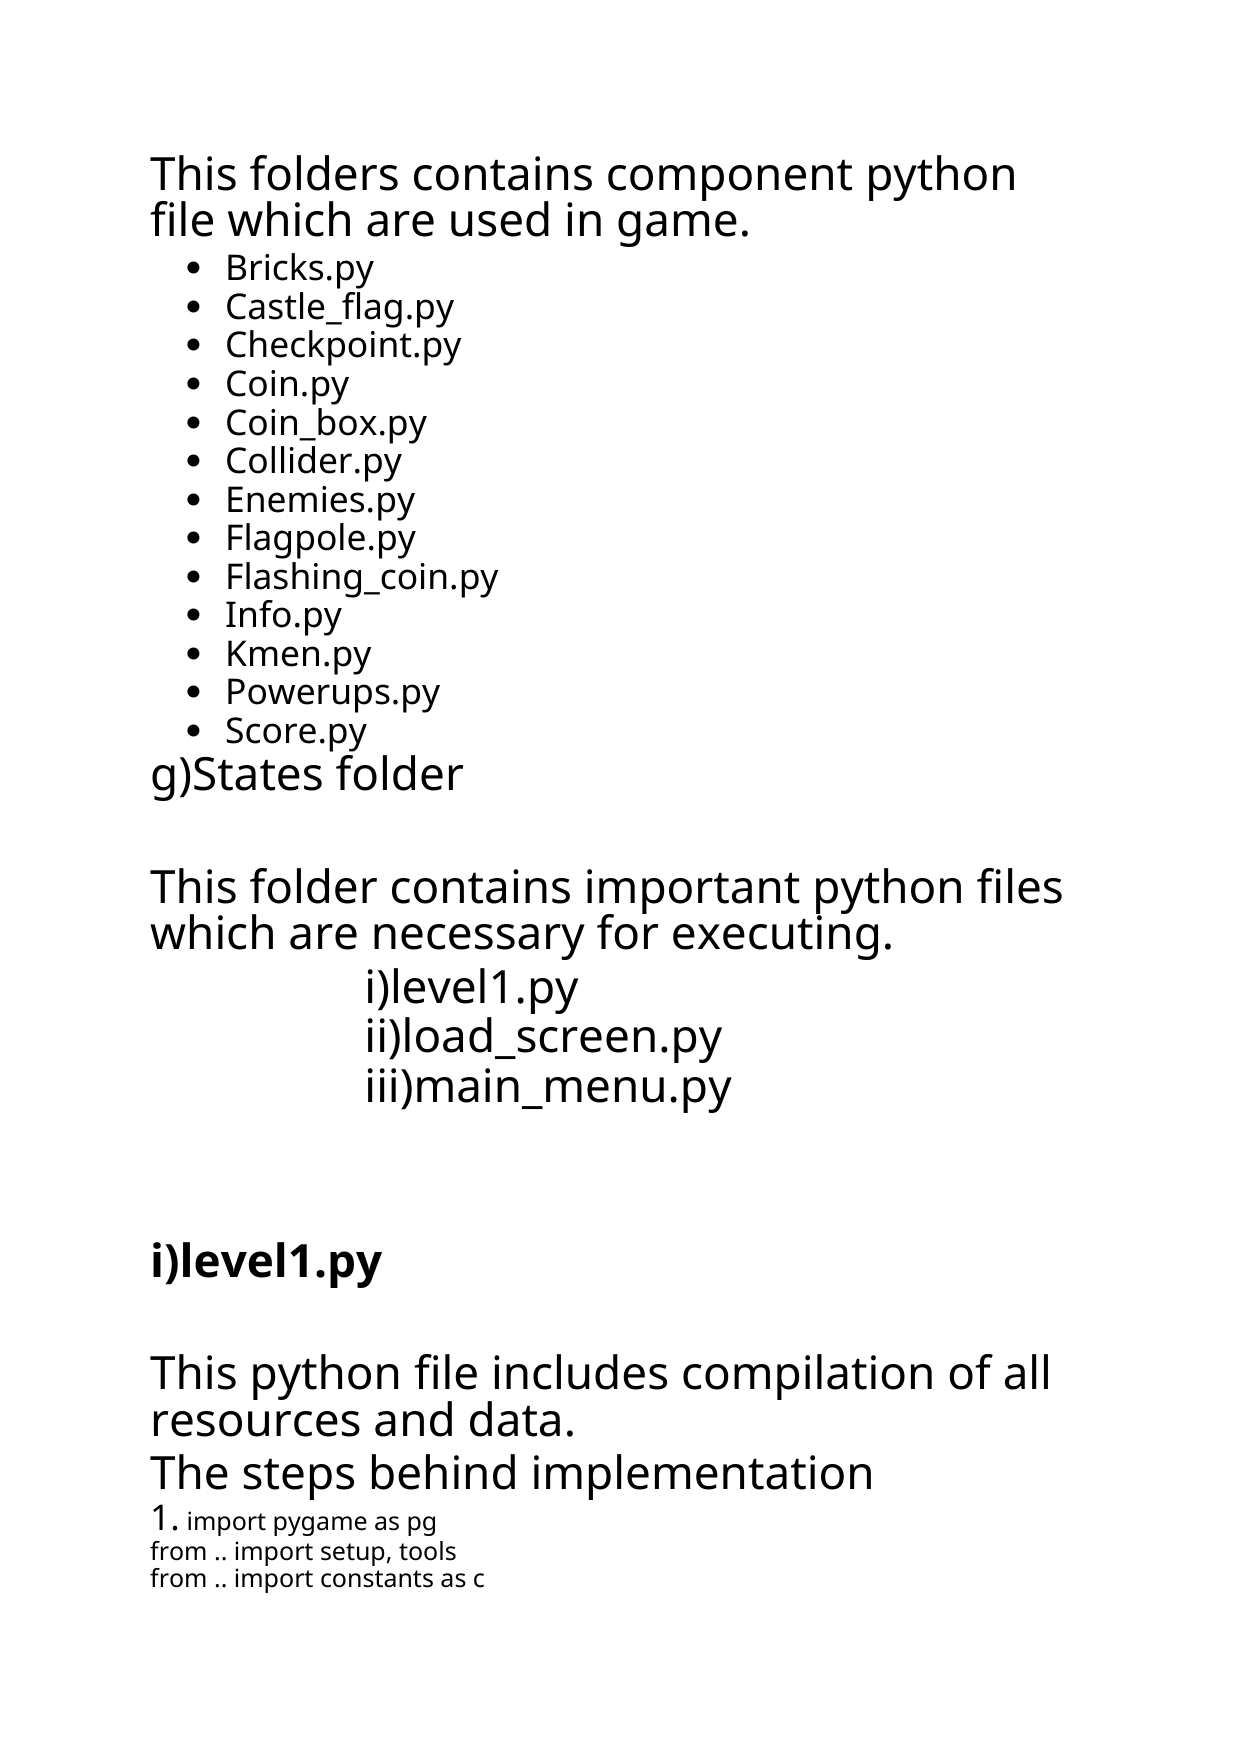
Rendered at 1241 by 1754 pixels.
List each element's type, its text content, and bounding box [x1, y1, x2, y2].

text This folders contains component python file which are used in game. [150, 150, 1090, 250]
list Coin.py [187, 366, 1090, 404]
list Score.py [187, 712, 1090, 751]
list Coin_box.py [187, 404, 1090, 443]
text from .. import constants as c [150, 1565, 1090, 1593]
text i)level1.py [150, 963, 1090, 1013]
text i)level1.py [150, 1238, 1090, 1287]
list Bricks.py [187, 250, 1090, 288]
text from .. import setup, tools [150, 1538, 1090, 1565]
list Castle_flag.py [187, 288, 1090, 327]
list Powerups.py [187, 674, 1090, 712]
text iii)main_menu.py [150, 1063, 1090, 1113]
list Kmen.py [187, 635, 1090, 674]
list Checkpoint.py [187, 327, 1090, 366]
text The steps behind implementation [150, 1450, 1090, 1500]
text This python file includes compilation of all resources and data. [150, 1350, 1090, 1450]
list Flashing_coin.py [187, 558, 1090, 597]
text This folder contains important python files which are necessary for executing. [150, 863, 1090, 963]
text 1. import pygame as pg [150, 1500, 1090, 1538]
text g)States folder [150, 751, 1090, 801]
list Collider.py [187, 443, 1090, 481]
text ii)load_screen.py [150, 1013, 1090, 1063]
list Flagpole.py [187, 520, 1090, 558]
list Enemies.py [187, 481, 1090, 520]
list Info.py [187, 597, 1090, 635]
